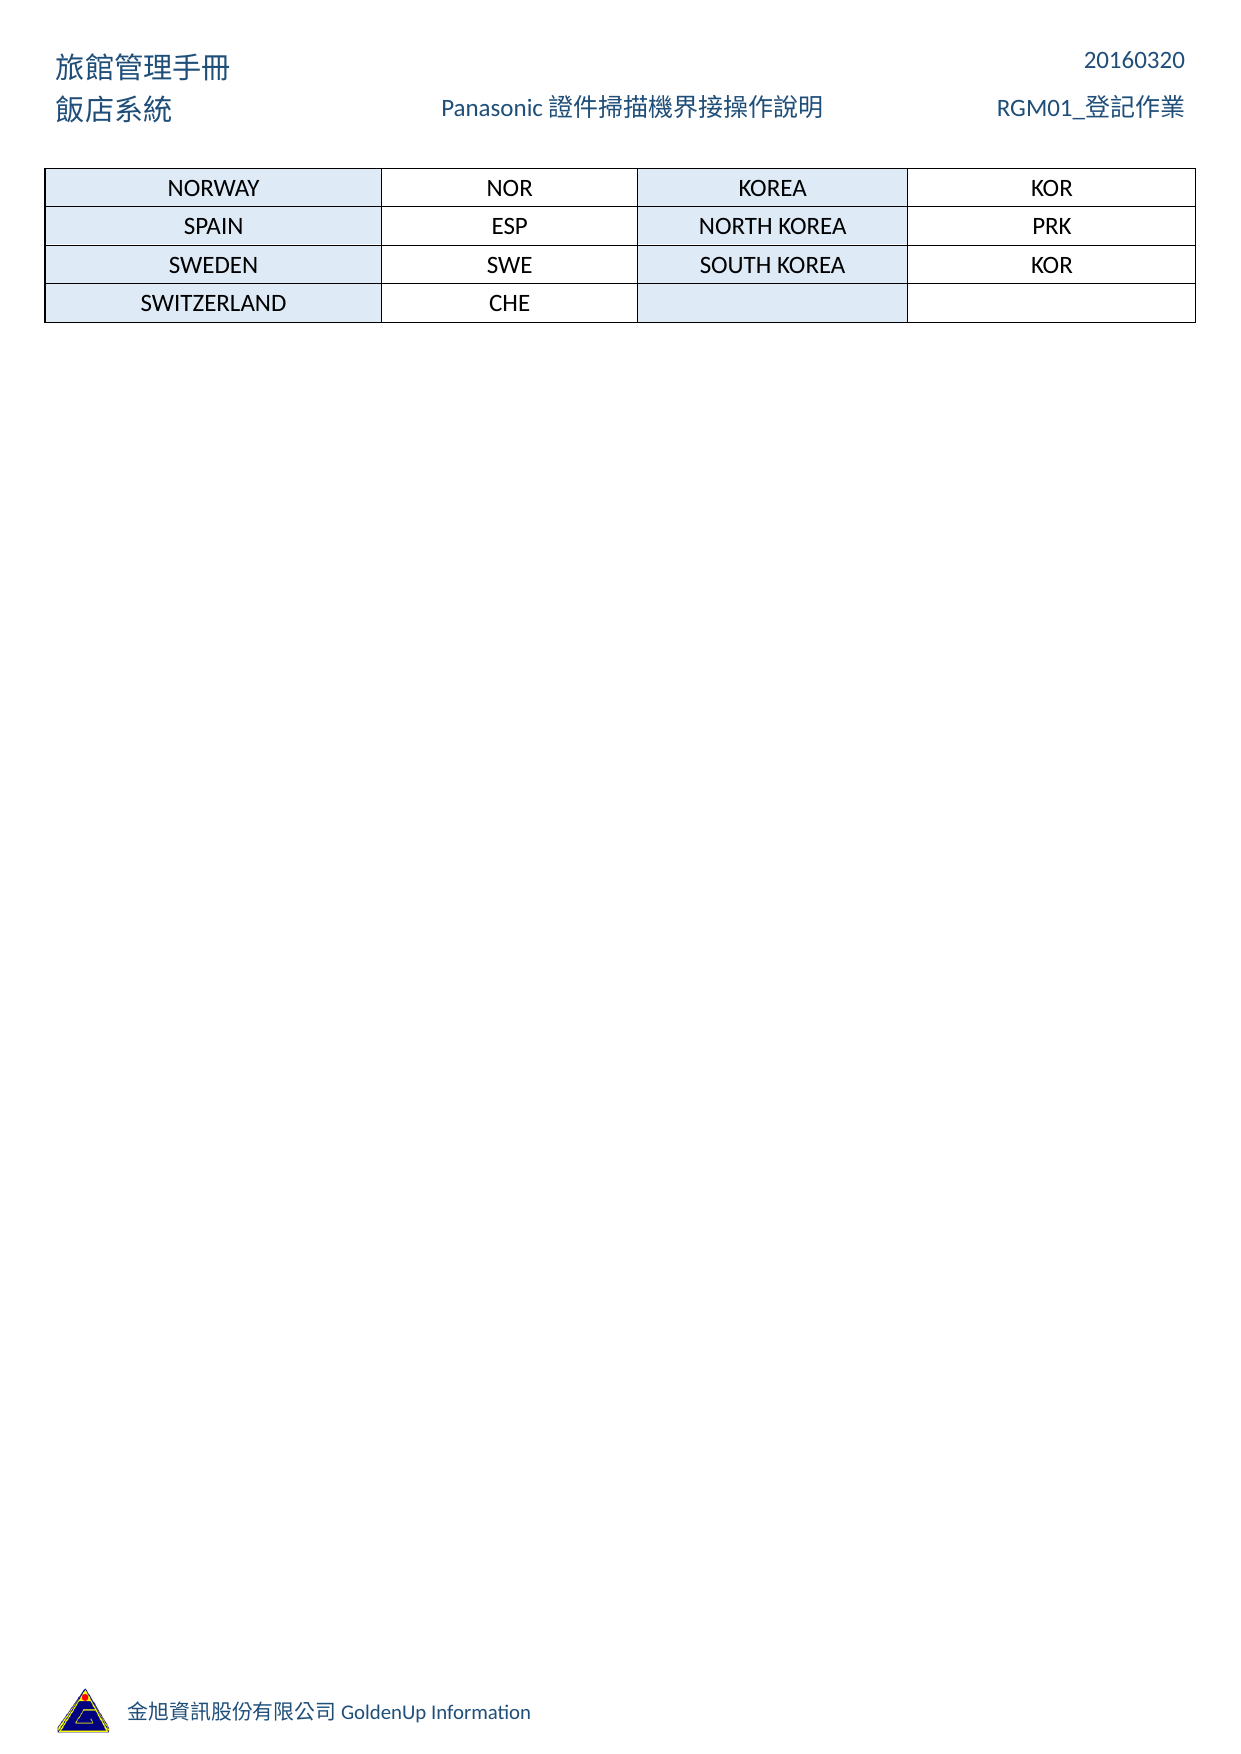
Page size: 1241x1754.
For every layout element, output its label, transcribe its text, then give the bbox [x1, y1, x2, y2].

table_cell PRK [908, 207, 1195, 244]
table_cell SWITZERLAND [46, 284, 381, 322]
table_cell KOREA [638, 169, 907, 206]
table_cell NORWAY [46, 169, 381, 206]
table_cell ESP [382, 207, 637, 244]
table_cell KOR [908, 246, 1195, 283]
table_cell [908, 284, 1195, 322]
table_cell CHE [382, 284, 637, 322]
table_cell [638, 284, 907, 322]
table_cell SOUTH KOREA [638, 246, 907, 283]
table_cell NOR [382, 169, 637, 206]
table_cell NORTH KOREA [638, 207, 907, 244]
table_cell SWE [382, 246, 637, 283]
picture [56, 1687, 110, 1733]
table_cell KOR [908, 169, 1195, 206]
table_cell SWEDEN [46, 246, 381, 283]
table_cell SPAIN [46, 207, 381, 244]
